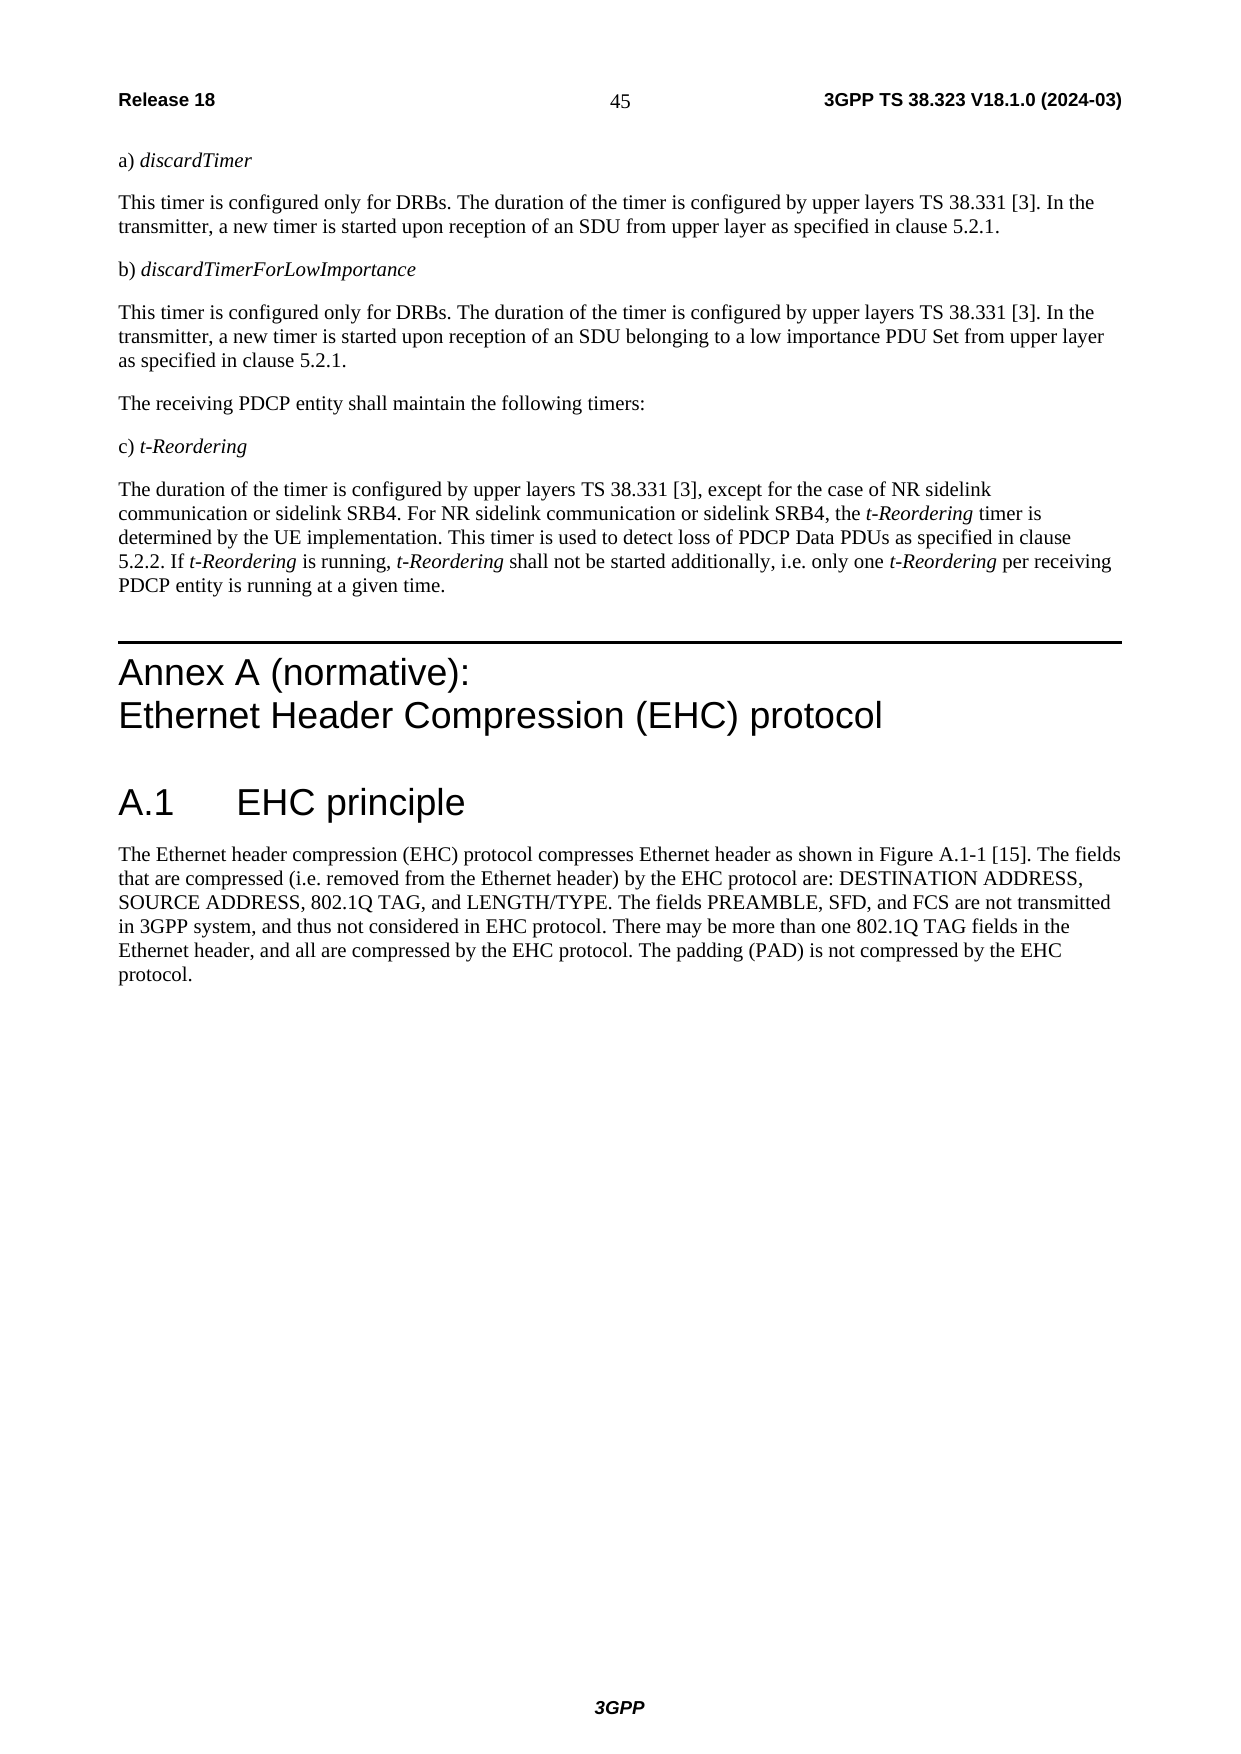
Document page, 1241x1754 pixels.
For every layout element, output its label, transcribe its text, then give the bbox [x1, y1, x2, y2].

text This timer is configured only for DRBs. The duration of the timer is configured by upper layers TS 38.331 [3]. In the transmitter, a new timer is started upon reception of an SDU from upper layer as specified in clause 5.2.1. [118, 190, 1122, 238]
text The Ethernet header compression (EHC) protocol compresses Ethernet header as shown in Figure A.1-1 [15]. The fields that are compressed (i.e. removed from the Ethernet header) by the EHC protocol are: DESTINATION ADDRESS, SOURCE ADDRESS, 802.1Q TAG, and LENGTH/TYPE. The fields PREAMBLE, SFD, and FCS are not transmitted in 3GPP system, and thus not considered in EHC protocol. There may be more than one 802.1Q TAG fields in the Ethernet header, and all are compressed by the EHC protocol. The padding (PAD) is not compressed by the EHC protocol. [118, 842, 1122, 986]
text The receiving PDCP entity shall maintain the following timers: [118, 391, 1122, 415]
subtitle Annex A (normative): Ethernet Header Compression (EHC) protocol [118, 644, 1122, 736]
subtitle A.1 EHC principle [118, 771, 1122, 823]
text This timer is configured only for DRBs. The duration of the timer is configured by upper layers TS 38.331 [3]. In the transmitter, a new timer is started upon reception of an SDU belonging to a low importance PDU Set from upper layer as specified in clause 5.2.1. [118, 300, 1122, 372]
text b) discardTimerForLowImportance [118, 257, 1122, 281]
text a) discardTimer [118, 147, 1122, 172]
text The duration of the timer is configured by upper layers TS 38.331 [3], except for the case of NR sidelink communication or sidelink SRB4. For NR sidelink communication or sidelink SRB4, the t-Reordering timer is determined by the UE implementation. This timer is used to detect loss of PDCP Data PDUs as specified in clause 5.2.2. If t-Reordering is running, t-Reordering shall not be started additionally, i.e. only one t-Reordering per receiving PDCP entity is running at a given time. [118, 477, 1122, 597]
text c) t-Reordering [118, 434, 1122, 458]
